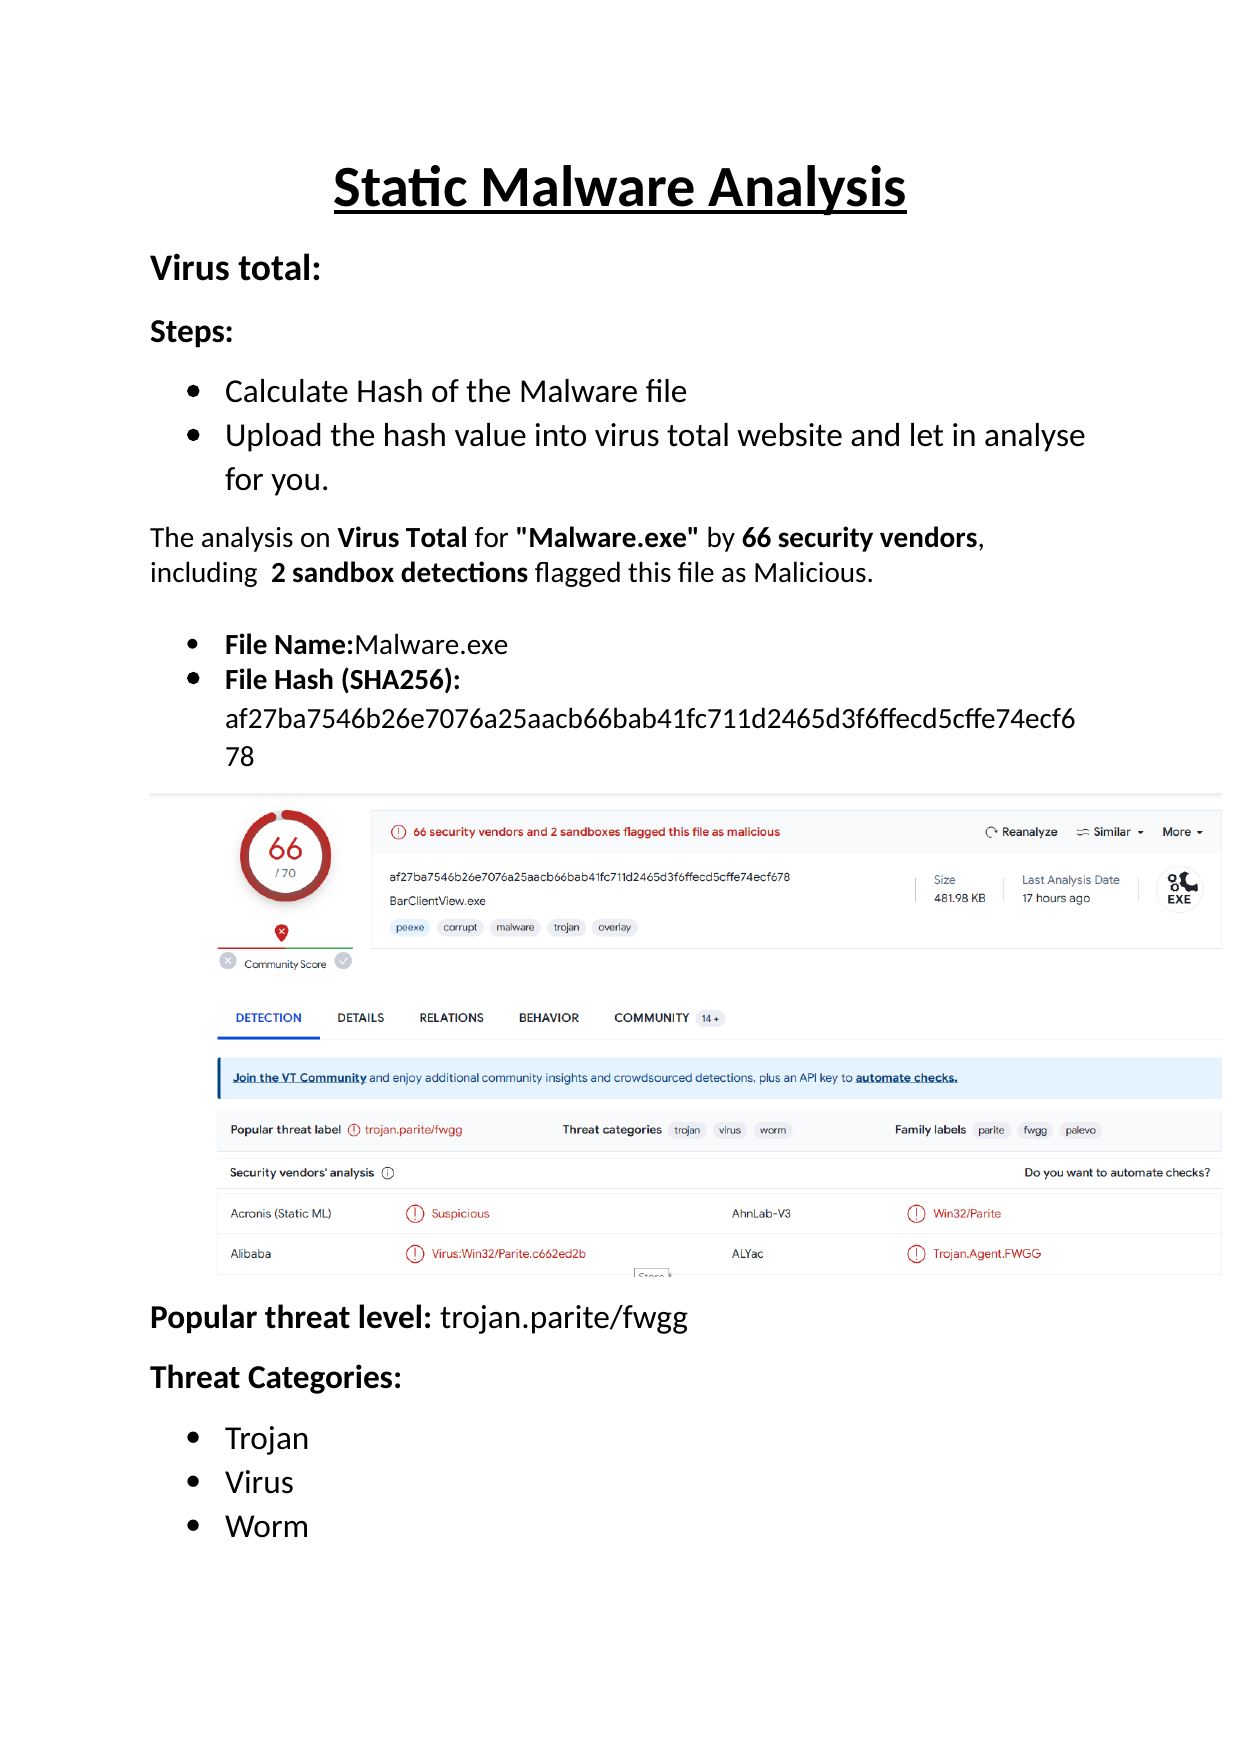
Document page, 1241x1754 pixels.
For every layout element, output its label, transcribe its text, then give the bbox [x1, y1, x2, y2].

list Virus [187, 1461, 1090, 1502]
text Threat Categories: [150, 1357, 1090, 1397]
list File Hash (SHA256): af27ba7546b26e7076a25aacb66bab41fc711d2465d3f6ffecd5cffe74ecf678 [187, 661, 1090, 774]
text The analysis on Virus Total for "Malware.exe" by 66 security vendors, including 2 sandbox detections flagged this file as Malicious. [150, 519, 1090, 590]
list Calculate Hash of the Malware file [187, 370, 1090, 411]
text Popular threat level: trojan.parite/fwgg [150, 1296, 1090, 1337]
text Virus total: [150, 243, 1090, 289]
list File Name:Malware.exe [187, 626, 1090, 661]
picture [150, 793, 1222, 1277]
list Worm [187, 1505, 1090, 1546]
text Static Malware Analysis [150, 150, 1090, 221]
list Trojan [187, 1417, 1090, 1458]
text Steps: [150, 310, 1090, 350]
list Upload the hash value into virus total website and let in analyse for you. [187, 414, 1090, 499]
